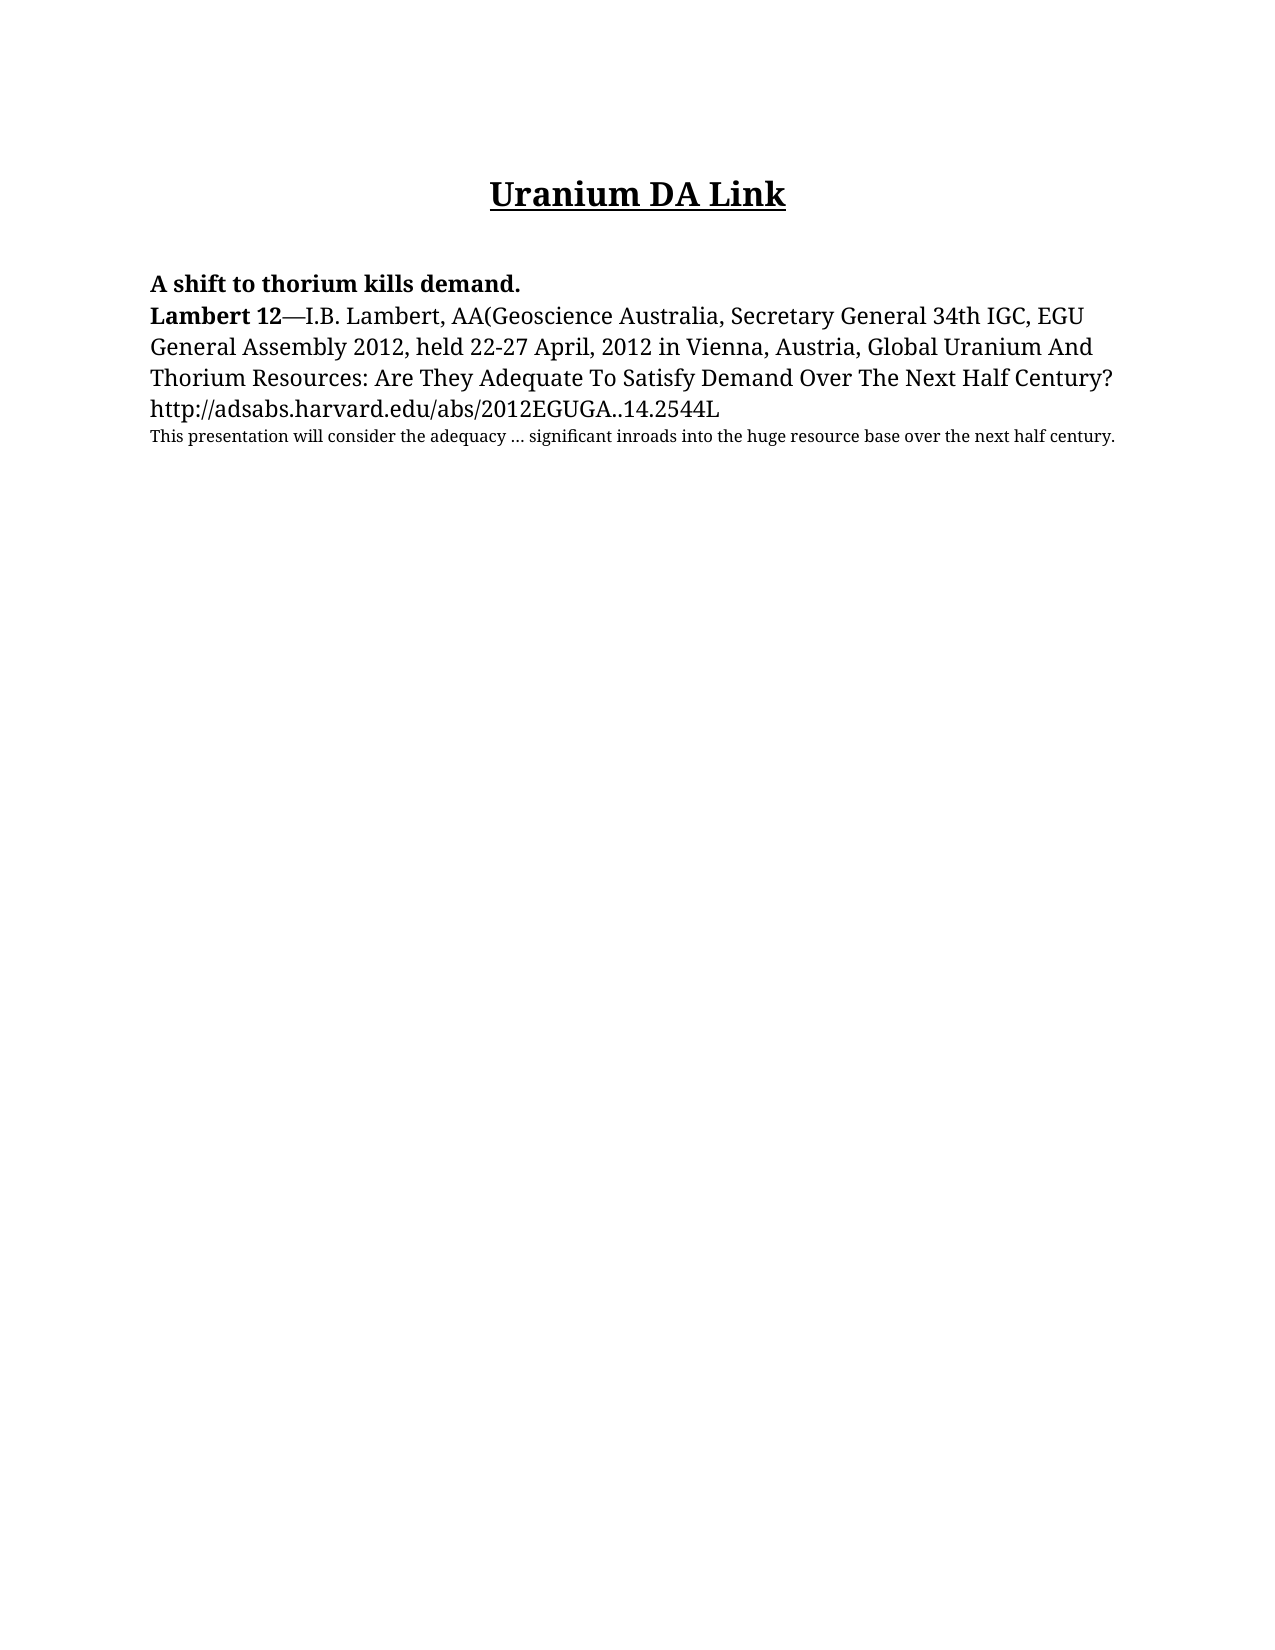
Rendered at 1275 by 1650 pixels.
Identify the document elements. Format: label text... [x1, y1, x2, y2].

subtitle A shift to thorium kills demand. [150, 268, 1125, 299]
text This presentation will consider the adequacy … significant inroads into the huge resource base over the next half century. [150, 424, 1125, 447]
text Lambert 12—I.B. Lambert, AA(Geoscience Australia, Secretary General 34th IGC, EGU General Assembly 2012, held 22-27 April, 2012 in Vienna, Austria, Global Uranium And Thorium Resources: Are They Adequate To Satisfy Demand Over The Next Half Century? http://adsabs.harvard.edu/abs/2012EGUGA..14.2544L [150, 299, 1125, 424]
subtitle Uranium DA Link [150, 171, 1125, 216]
